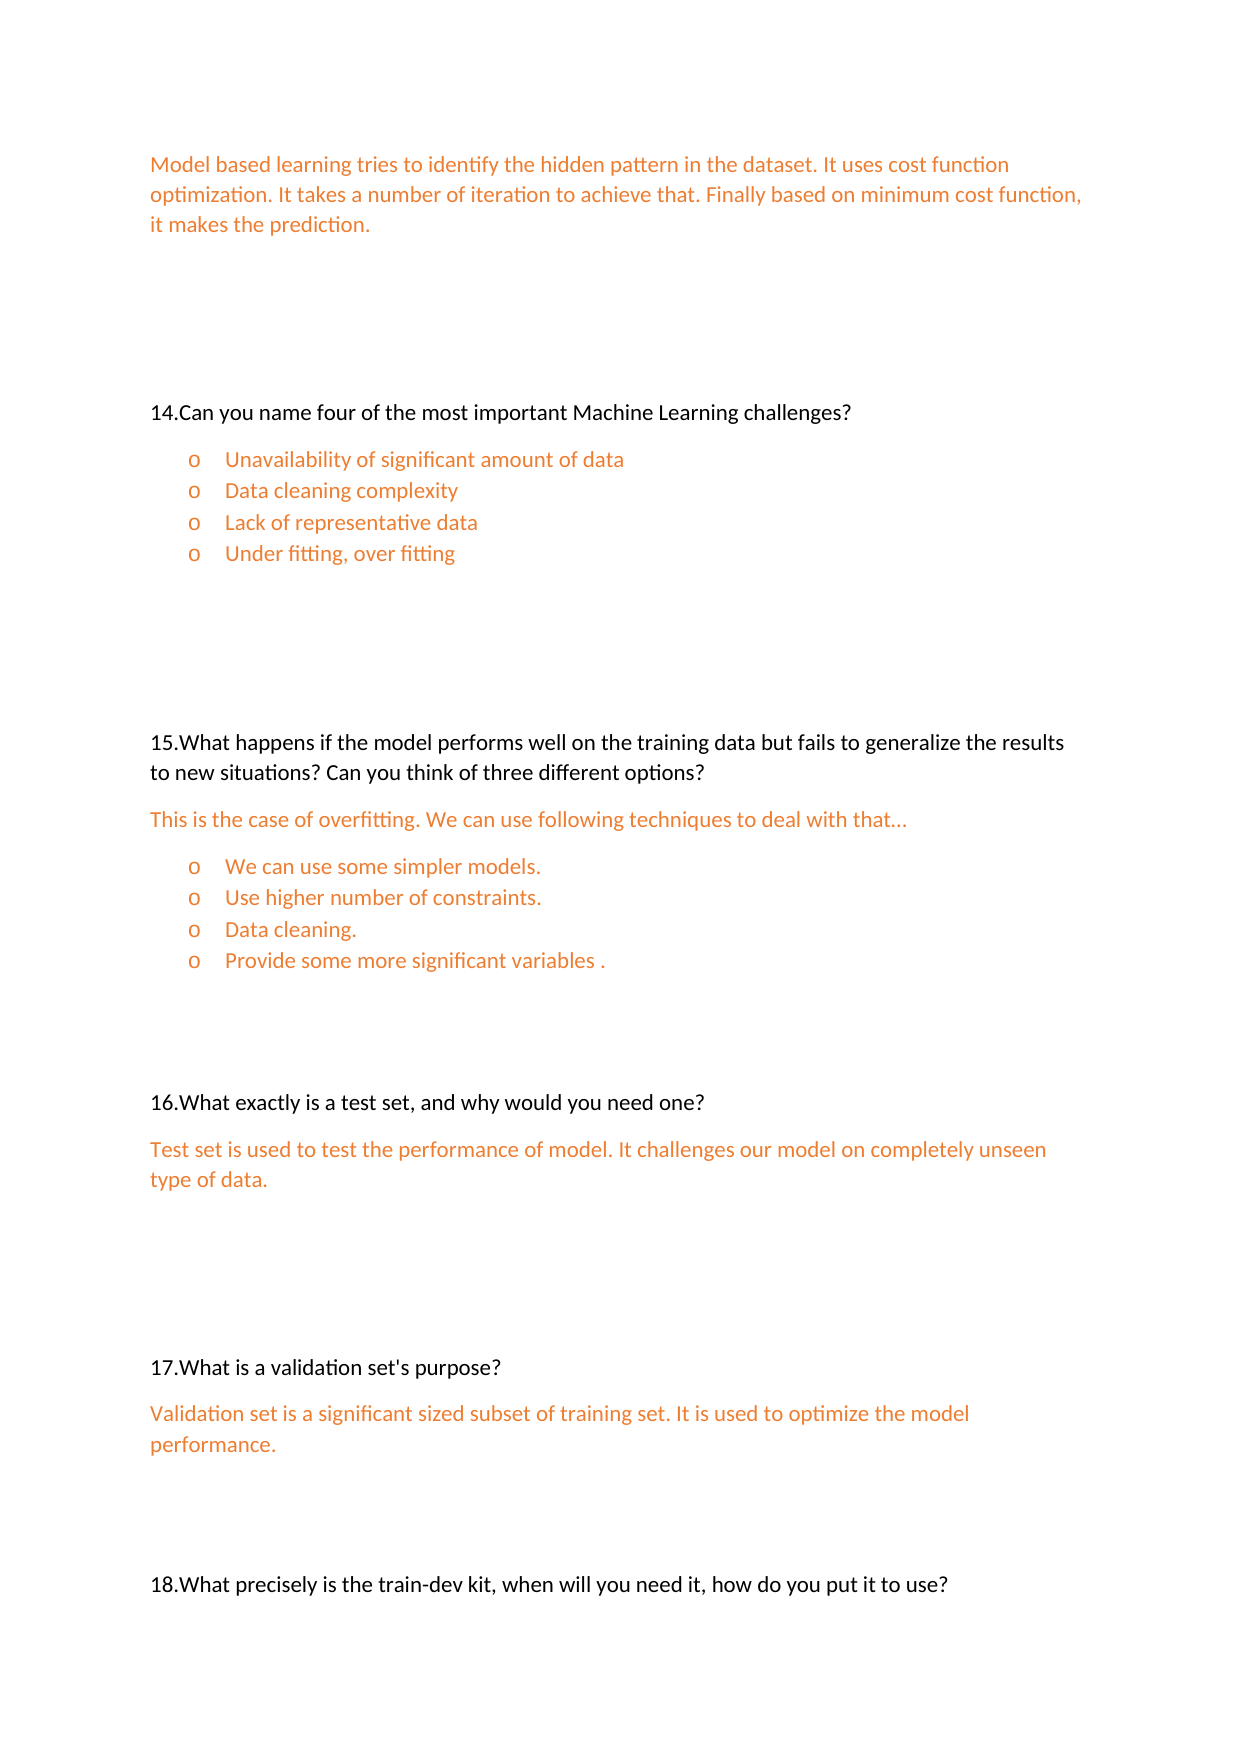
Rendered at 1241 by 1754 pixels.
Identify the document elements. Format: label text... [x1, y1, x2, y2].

text This is the case of overfitting. We can use following techniques to deal with that… [150, 805, 1090, 833]
text Validation set is a significant sized subset of training set. It is used to optimize the model performance. [150, 1399, 1090, 1458]
text 15.What happens if the model performs well on the training data but fails to generalize the results to new situations? Can you think of three different options? [150, 728, 1090, 786]
list Provide some more significant variables . [187, 946, 1090, 975]
text 18.What precisely is the train-dev kit, when will you need it, how do you put it to use? [150, 1570, 1090, 1598]
list Lack of representative data [187, 508, 1090, 537]
list Use higher number of constraints. [187, 883, 1090, 912]
text Model based learning tries to identify the hidden pattern in the dataset. It uses cost function optimization. It takes a number of iteration to achieve that. Finally based on minimum cost function, it makes the prediction. [150, 150, 1090, 238]
list Data cleaning. [187, 915, 1090, 944]
list Under fitting, over fitting [187, 539, 1090, 568]
text 16.What exactly is a test set, and why would you need one? [150, 1088, 1090, 1116]
list Data cleaning complexity [187, 476, 1090, 505]
text Test set is used to test the performance of model. It challenges our model on completely unseen type of data. [150, 1135, 1090, 1193]
list Unavailability of significant amount of data [187, 445, 1090, 474]
text 17.What is a validation set's purpose? [150, 1353, 1090, 1381]
text 14.Can you name four of the most important Machine Learning challenges? [150, 398, 1090, 426]
list We can use some simpler models. [187, 852, 1090, 881]
